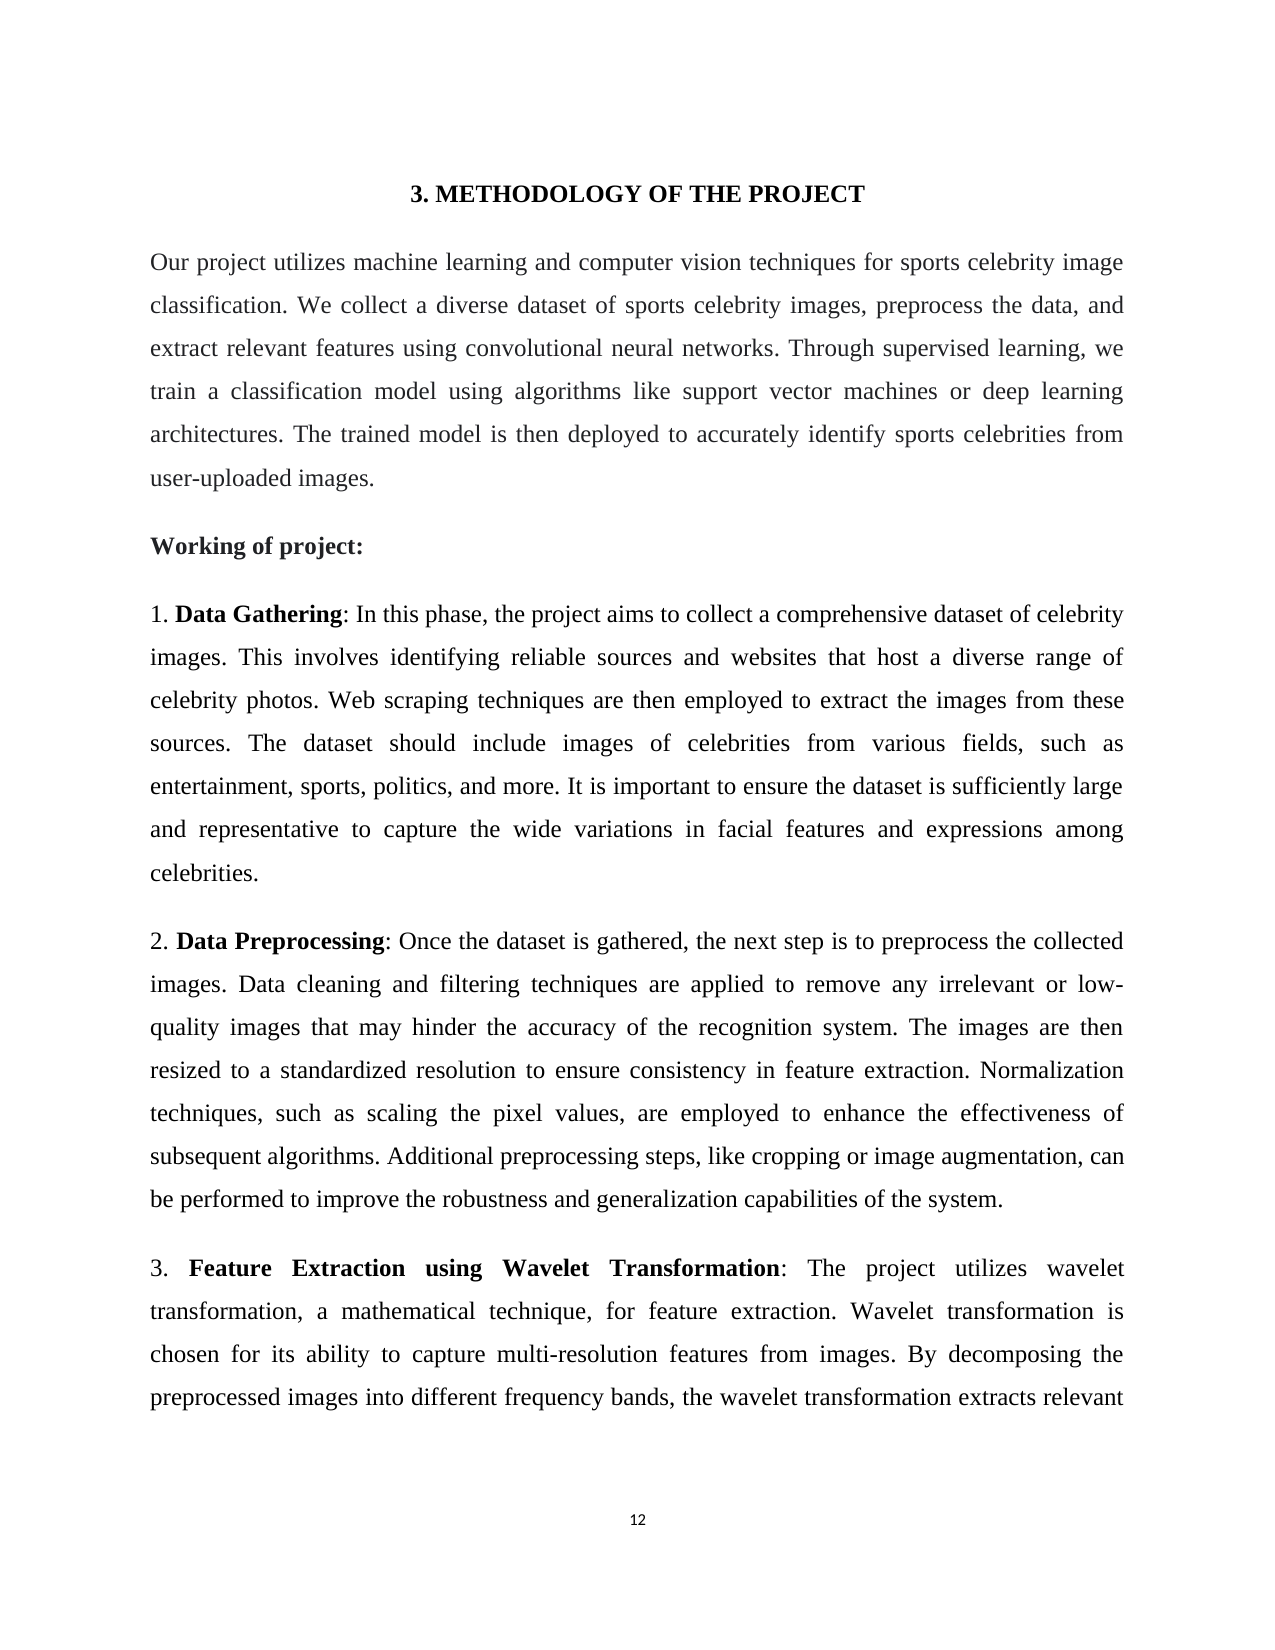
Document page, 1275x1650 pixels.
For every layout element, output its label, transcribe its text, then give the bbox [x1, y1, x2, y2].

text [150, 1253, 1125, 1411]
text Working of project: [150, 531, 1125, 559]
text Our project utilizes machine learning and computer vision techniques for sports celebrity image classification. We collect a diverse dataset of sports celebrity images, preprocess the data, and extract relevant features using convolutional neural networks. Through supervised learning, we train a classification model using algorithms like support vector machines or deep learning architectures. The trained model is then deployed to accurately identify sports celebrities from user-uploaded images. [150, 247, 1125, 491]
text 1. Data Gathering: In this phase, the project aims to collect a comprehensive dataset of celebrity images. This involves identifying reliable sources and websites that host a diverse range of celebrity photos. Web scraping techniques are then employed to extract the images from these sources. The dataset should include images of celebrities from various fields, such as entertainment, sports, politics, and more. It is important to ensure the dataset is sufficiently large and representative to capture the wide variations in facial features and expressions among celebrities. [150, 599, 1125, 886]
text 3. METHODOLOGY OF THE PROJECT [150, 179, 1125, 208]
text 2. Data Preprocessing: Once the dataset is gathered, the next step is to preprocess the collected images. Data cleaning and filtering techniques are applied to remove any irrelevant or low-quality images that may hinder the accuracy of the recognition system. The images are then resized to a standardized resolution to ensure consistency in feature extraction. Normalization techniques, such as scaling the pixel values, are employed to enhance the effectiveness of subsequent algorithms. Additional preprocessing steps, like cropping or image augmentation, can be performed to improve the robustness and generalization capabilities of the system. [150, 926, 1125, 1213]
